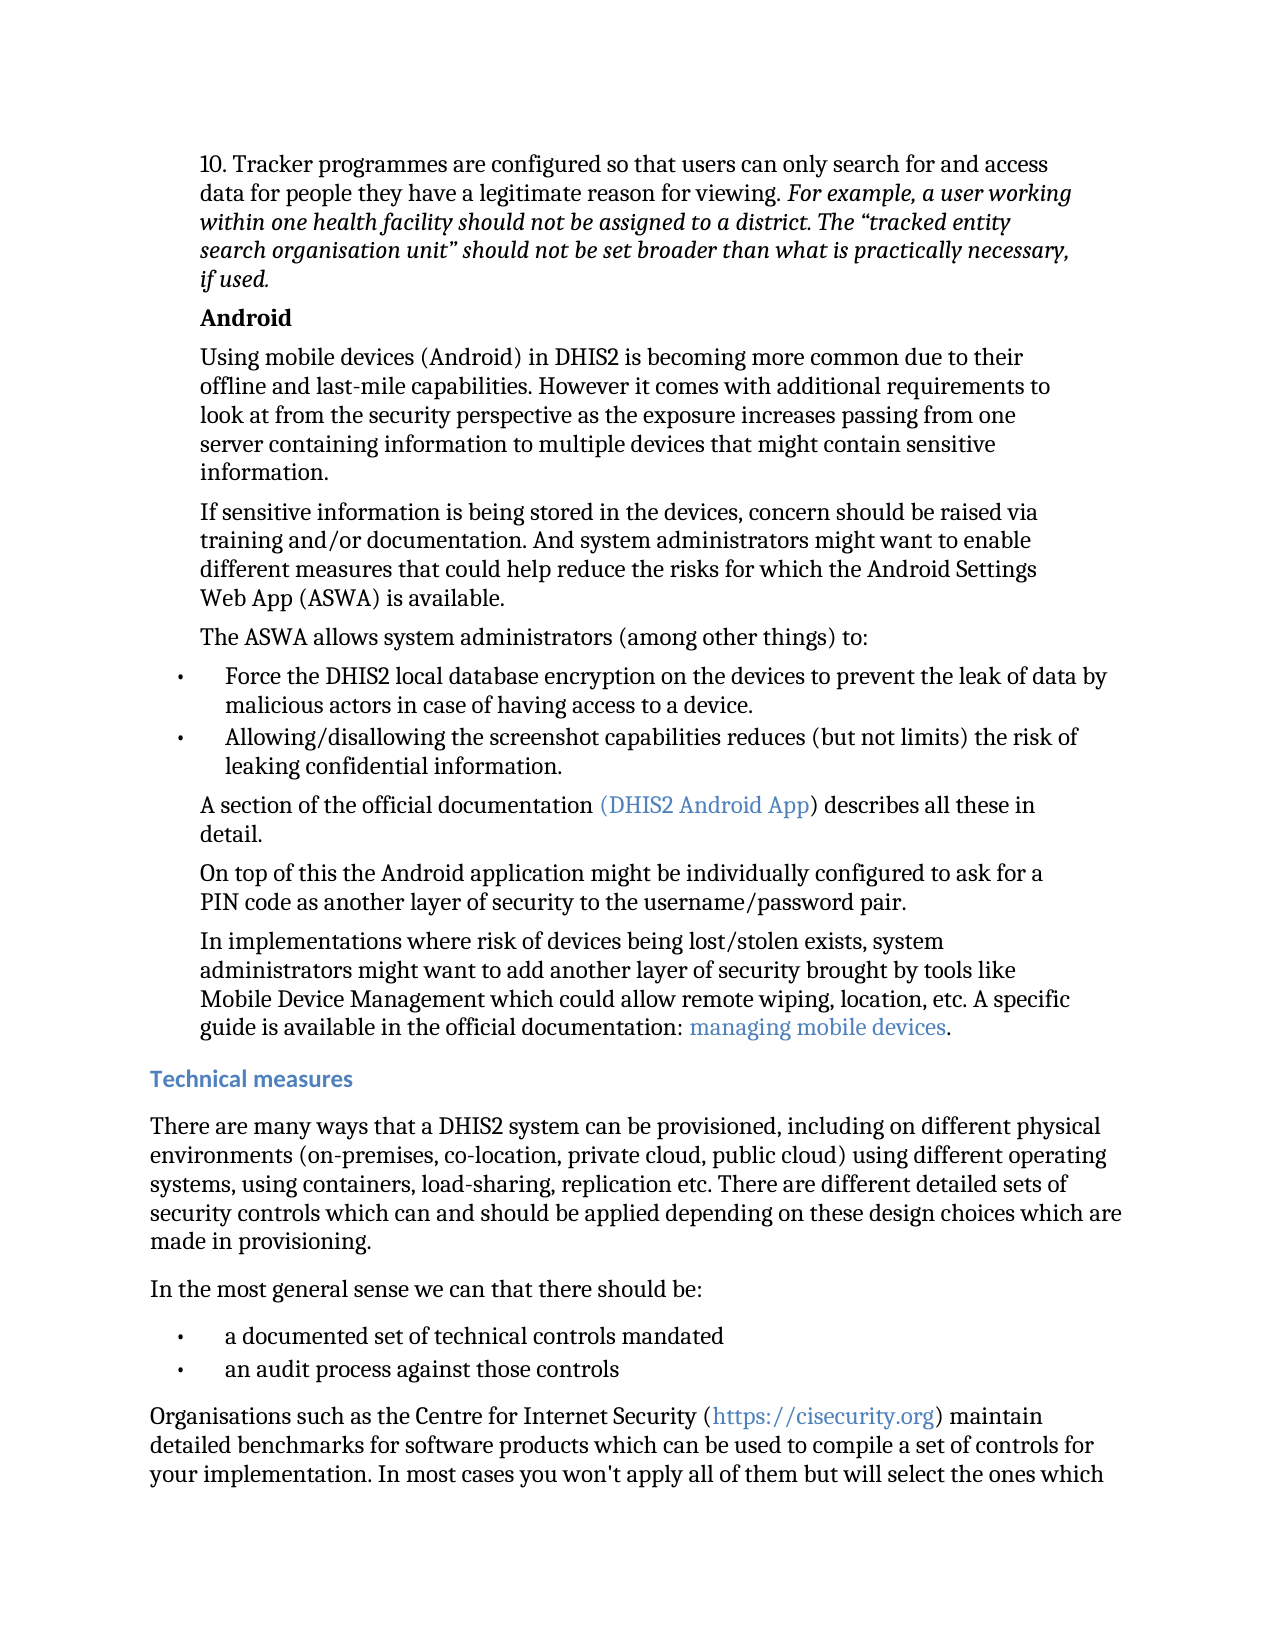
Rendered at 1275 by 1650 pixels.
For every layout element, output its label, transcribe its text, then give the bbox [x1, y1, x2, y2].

text A section of the official documentation (DHIS2 Android App) describes all these in detail. [200, 791, 1075, 849]
text In implementations where risk of devices being lost/stolen exists, system administrators might want to add another layer of security brought by tools like Mobile Device Management which could allow remote wiping, location, etc. A specific guide is available in the official documentation: managing mobile devices. [200, 927, 1075, 1042]
text 10. Tracker programmes are configured so that users can only search for and access data for people they have a legitimate reason for viewing. For example, a user working within one health facility should not be assigned to a district. The “tracked entity search organisation unit” should not be set broader than what is practically necessary, if used. [200, 150, 1075, 294]
text Using mobile devices (Android) in DHIS2 is becoming more common due to their offline and last-mile capabilities. However it comes with additional requirements to look at from the security perspective as the exposure increases passing from one server containing information to multiple devices that might contain sensitive information. [200, 343, 1075, 487]
text On top of this the Android application might be individually configured to ask for a PIN code as another layer of security to the username/password pair. [200, 859, 1075, 917]
list a documented set of technical controls mandated [175, 1322, 1125, 1351]
text The ASWA allows system administrators (among other things) to: [200, 623, 1075, 652]
text If sensitive information is being stored in the devices, concern should be raised via training and/or documentation. And system administrators might want to enable different measures that could help reduce the risks for which the Android Settings Web App (ASWA) is available. [200, 497, 1075, 612]
subtitle Technical measures [150, 1063, 1125, 1093]
text There are many ways that a DHIS2 system can be provisioned, including on different physical environments (on-premises, co-location, private cloud, public cloud) using different operating systems, using containers, load-sharing, replication etc. There are different detailed sets of security controls which can and should be applied depending on these design choices which are made in provisioning. [150, 1112, 1125, 1256]
text In the most general sense we can that there should be: [150, 1275, 1125, 1303]
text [150, 1402, 1125, 1488]
list an audit process against those controls [175, 1355, 1125, 1383]
text Android [200, 304, 1075, 333]
list Allowing/disallowing the screenshot capabilities reduces (but not limits) the risk of leaking confidential information. [175, 723, 1125, 781]
list Force the DHIS2 local database encryption on the devices to prevent the leak of data by malicious actors in case of having access to a device. [175, 662, 1125, 719]
